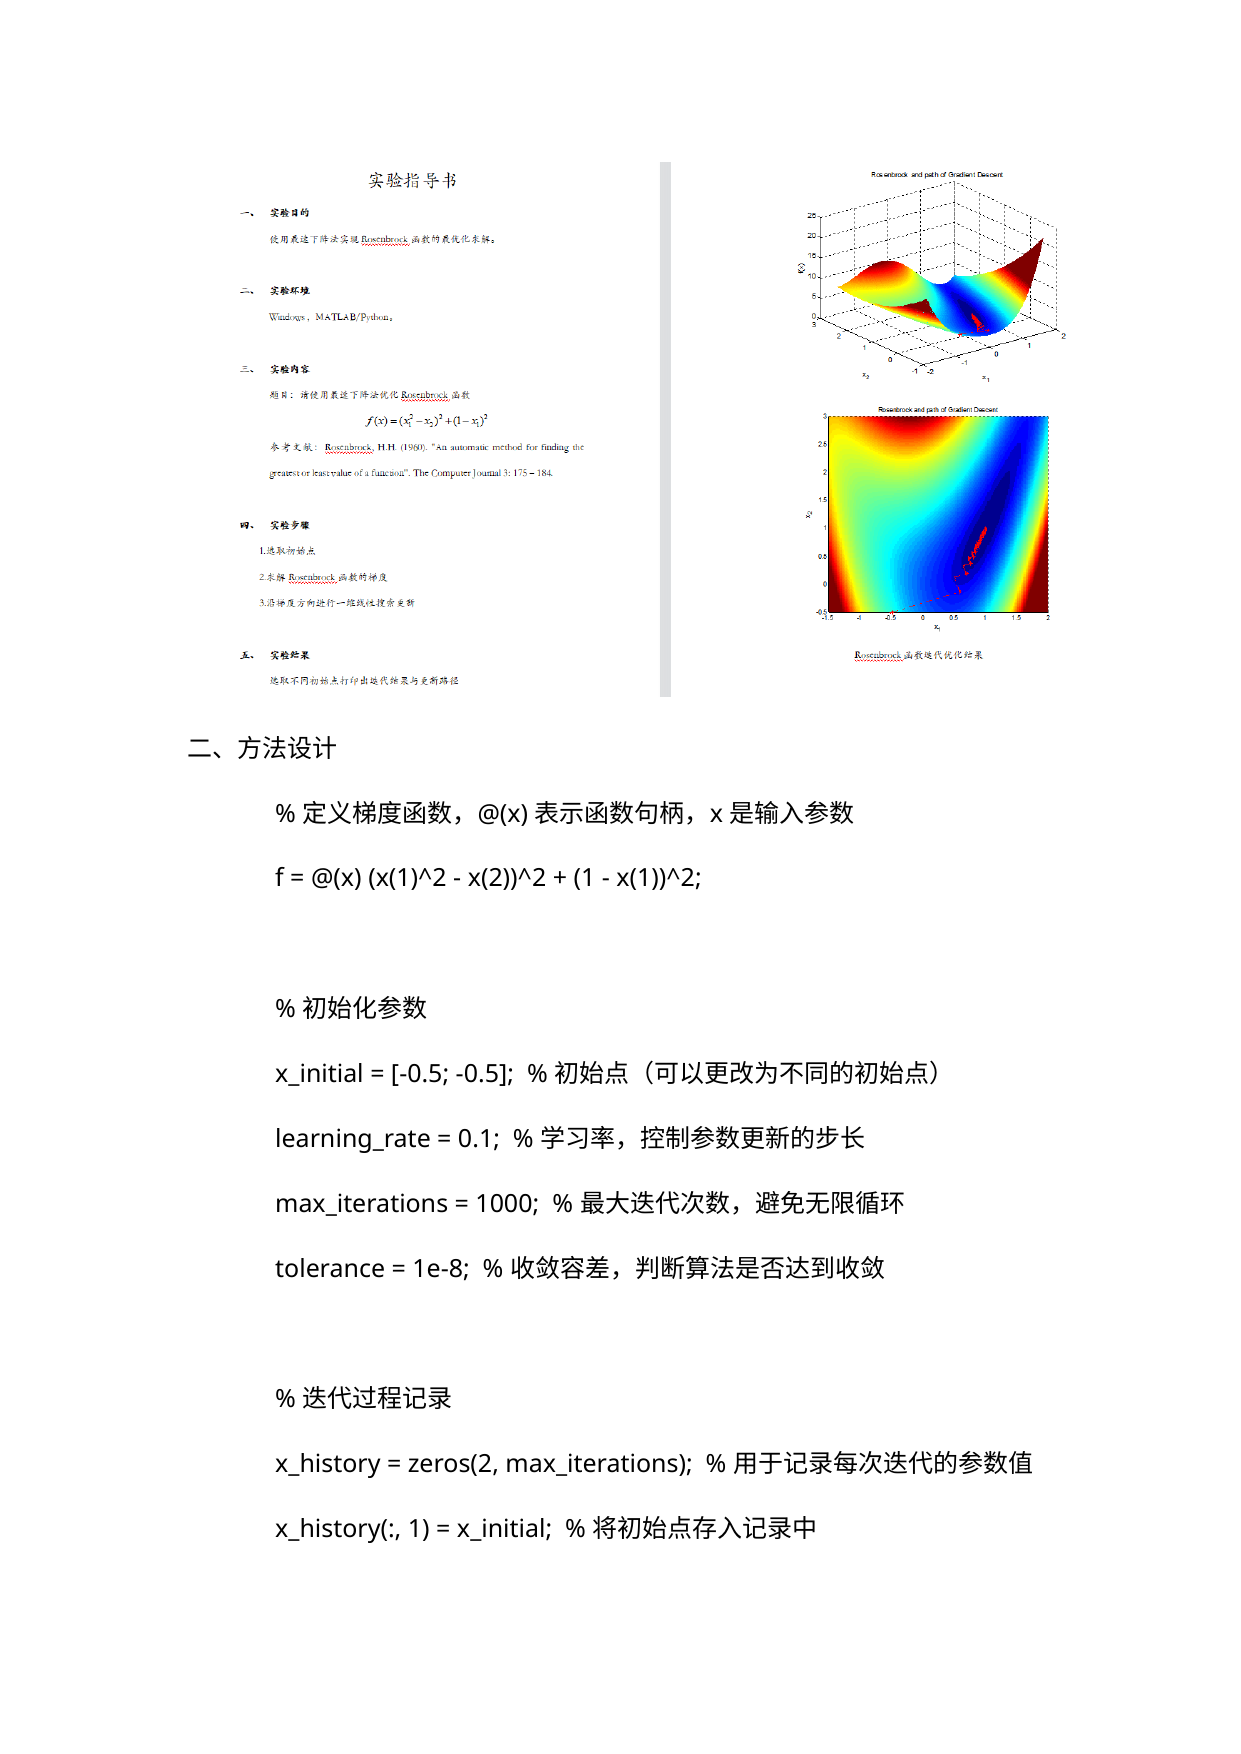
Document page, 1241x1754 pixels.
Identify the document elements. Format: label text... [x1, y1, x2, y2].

text % 定义梯度函数，@(x) 表示函数句柄，x 是输入参数 [231, 779, 1053, 844]
list 方法设计 [187, 714, 1053, 779]
text learning_rate = 0.1; % 学习率，控制参数更新的步长 [231, 1104, 1053, 1169]
text x_history(:, 1) = x_initial; % 将初始点存入记录中 [231, 1494, 1053, 1559]
text x_initial = [-0.5; -0.5]; % 初始点（可以更改为不同的初始点） [231, 1039, 1053, 1104]
picture [231, 162, 1096, 697]
text tolerance = 1e-8; % 收敛容差，判断算法是否达到收敛 [231, 1234, 1053, 1299]
text % 初始化参数 [231, 974, 1053, 1039]
text x_history = zeros(2, max_iterations); % 用于记录每次迭代的参数值 [231, 1429, 1053, 1494]
text f = @(x) (x(1)^2 - x(2))^2 + (1 - x(1))^2; [231, 844, 1053, 909]
text % 迭代过程记录 [231, 1364, 1053, 1429]
text max_iterations = 1000; % 最大迭代次数，避免无限循环 [231, 1169, 1053, 1234]
